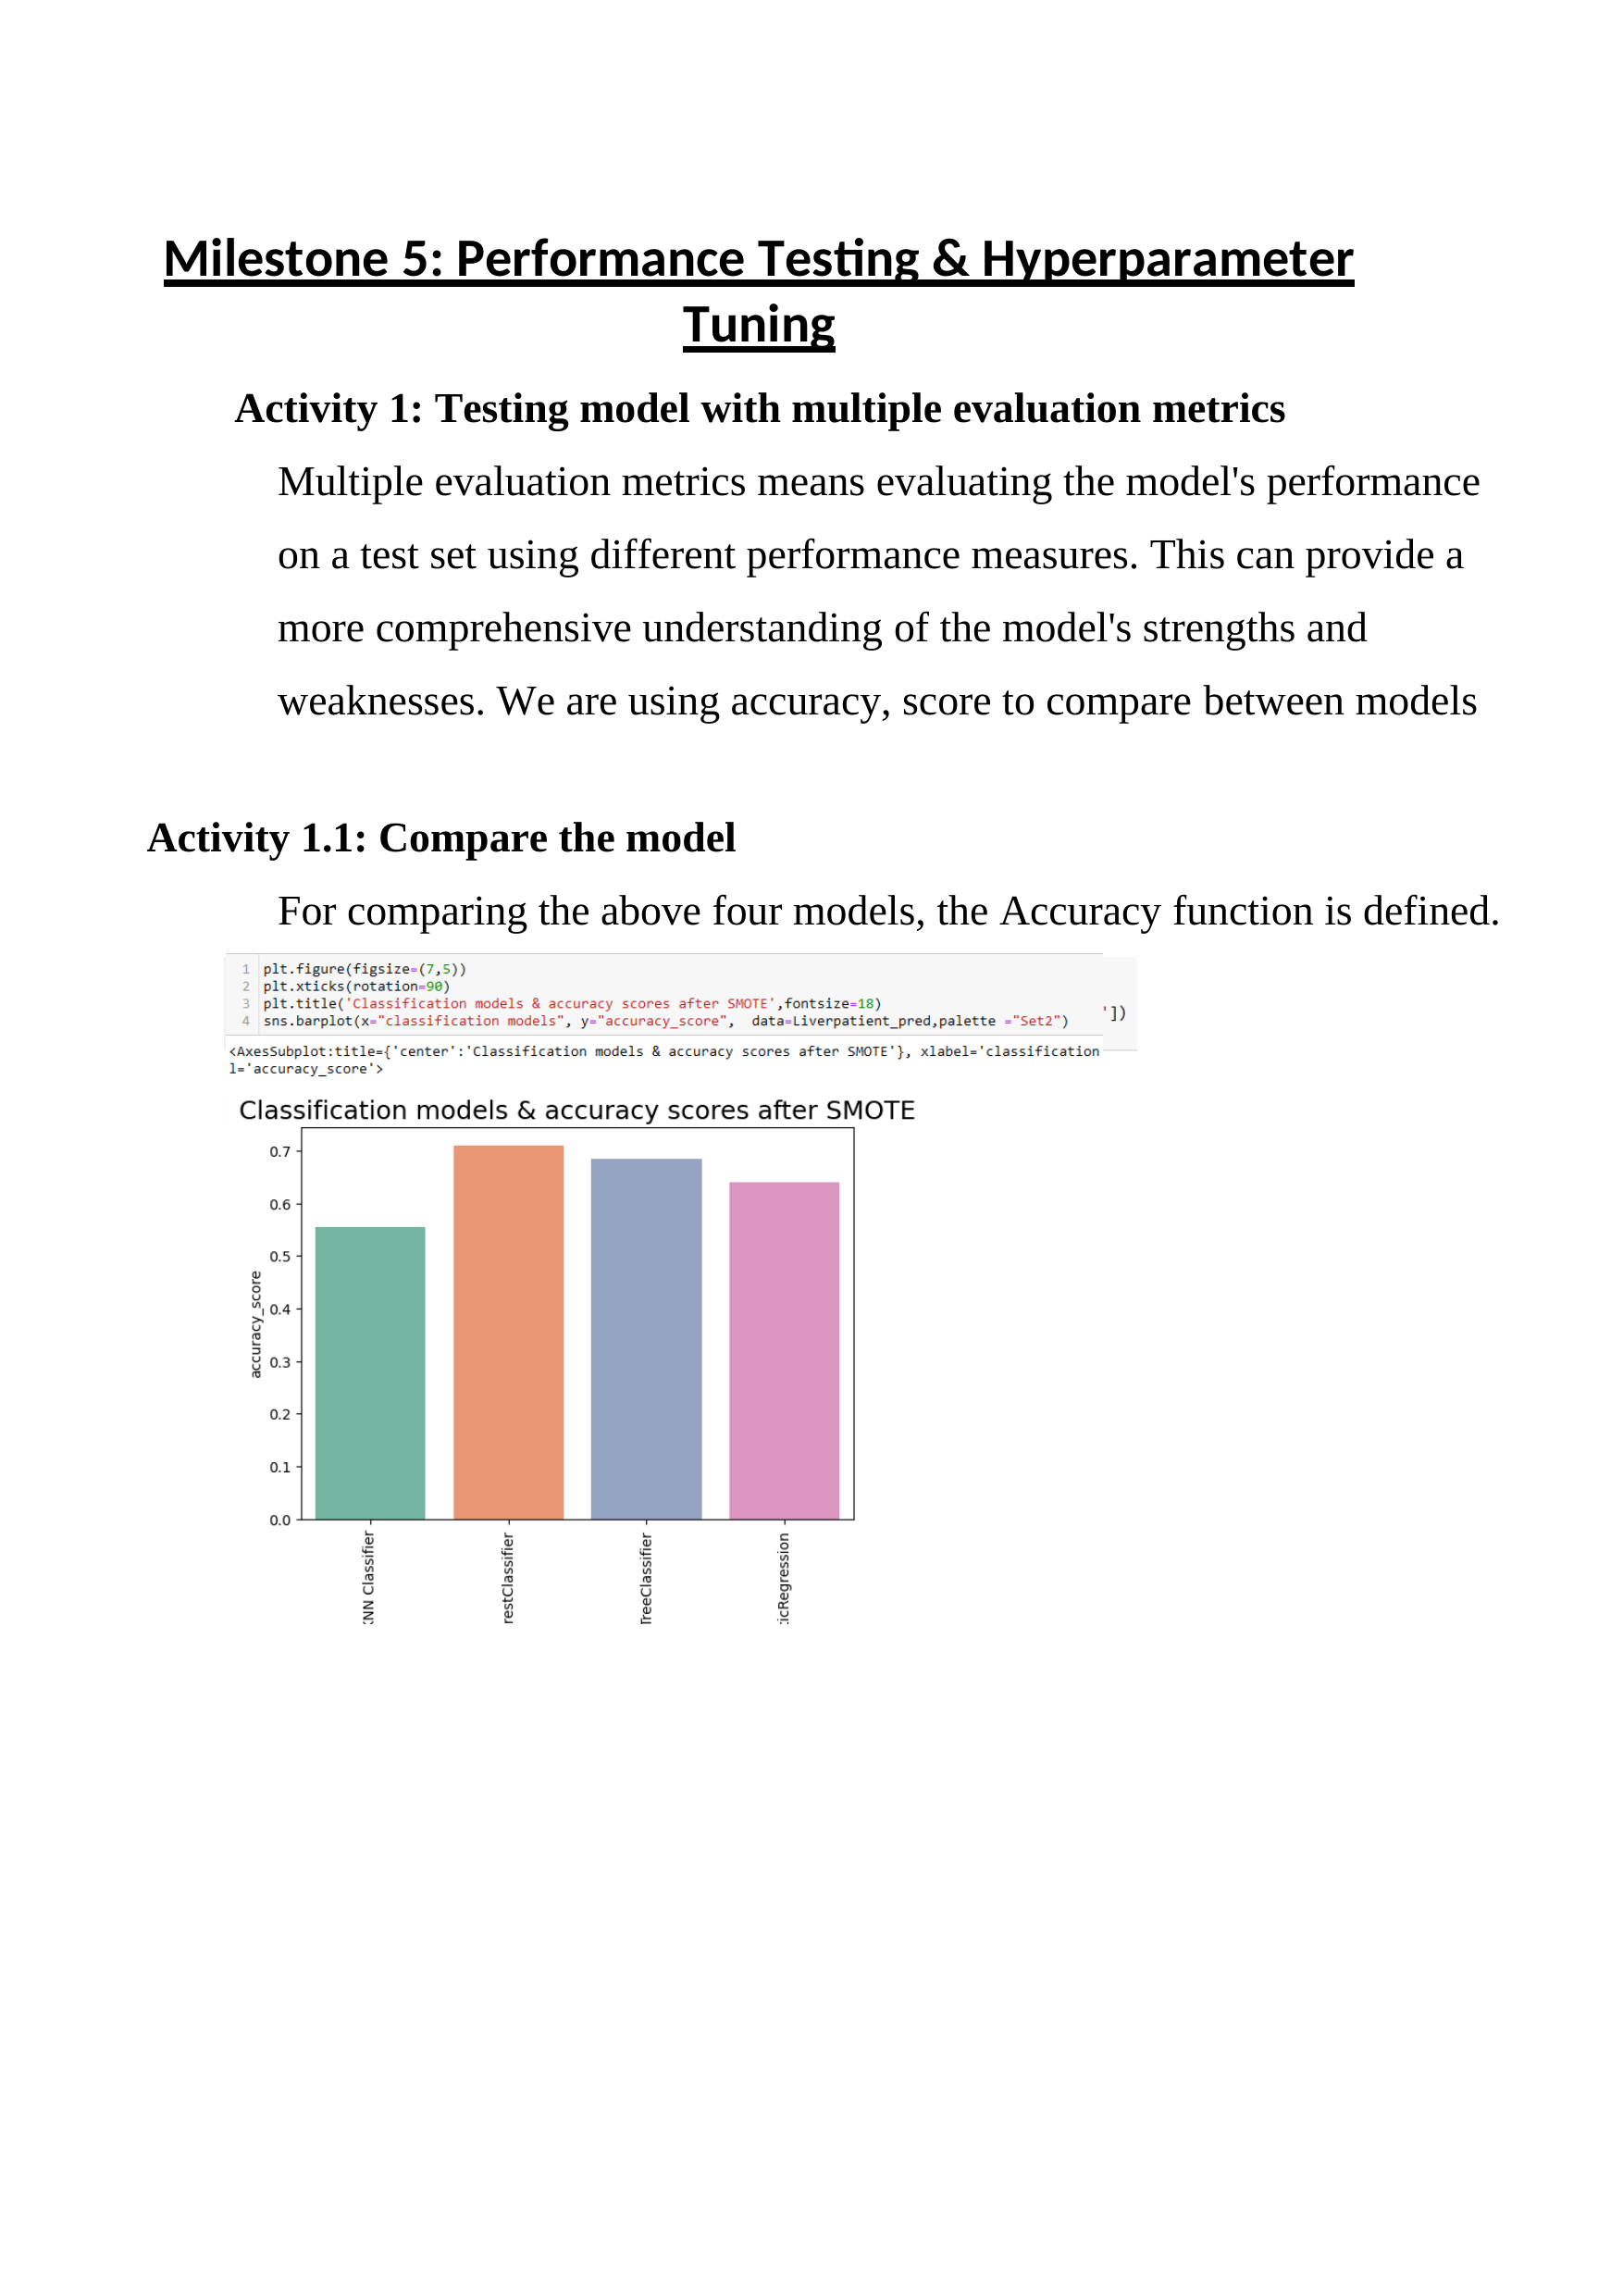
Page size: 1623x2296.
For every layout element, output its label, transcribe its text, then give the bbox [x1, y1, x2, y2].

subtitle Milestone 5: Performance Testing & Hyperparameter Tuning [129, 224, 1389, 355]
text For comparing the above four models, the Accuracy function is defined. [278, 886, 1623, 934]
subtitle Activity 1: Testing model with multiple evaluation metrics [129, 382, 1391, 431]
text Multiple evaluation metrics means evaluating the model's performance on a test set using different performance measures. This can provide a more comprehensive understanding of the model's strengths and weaknesses. We are using accuracy, score to compare between models [278, 456, 1517, 725]
subtitle Activity 1.1: Compare the model [146, 812, 1623, 861]
picture [224, 953, 1137, 1624]
